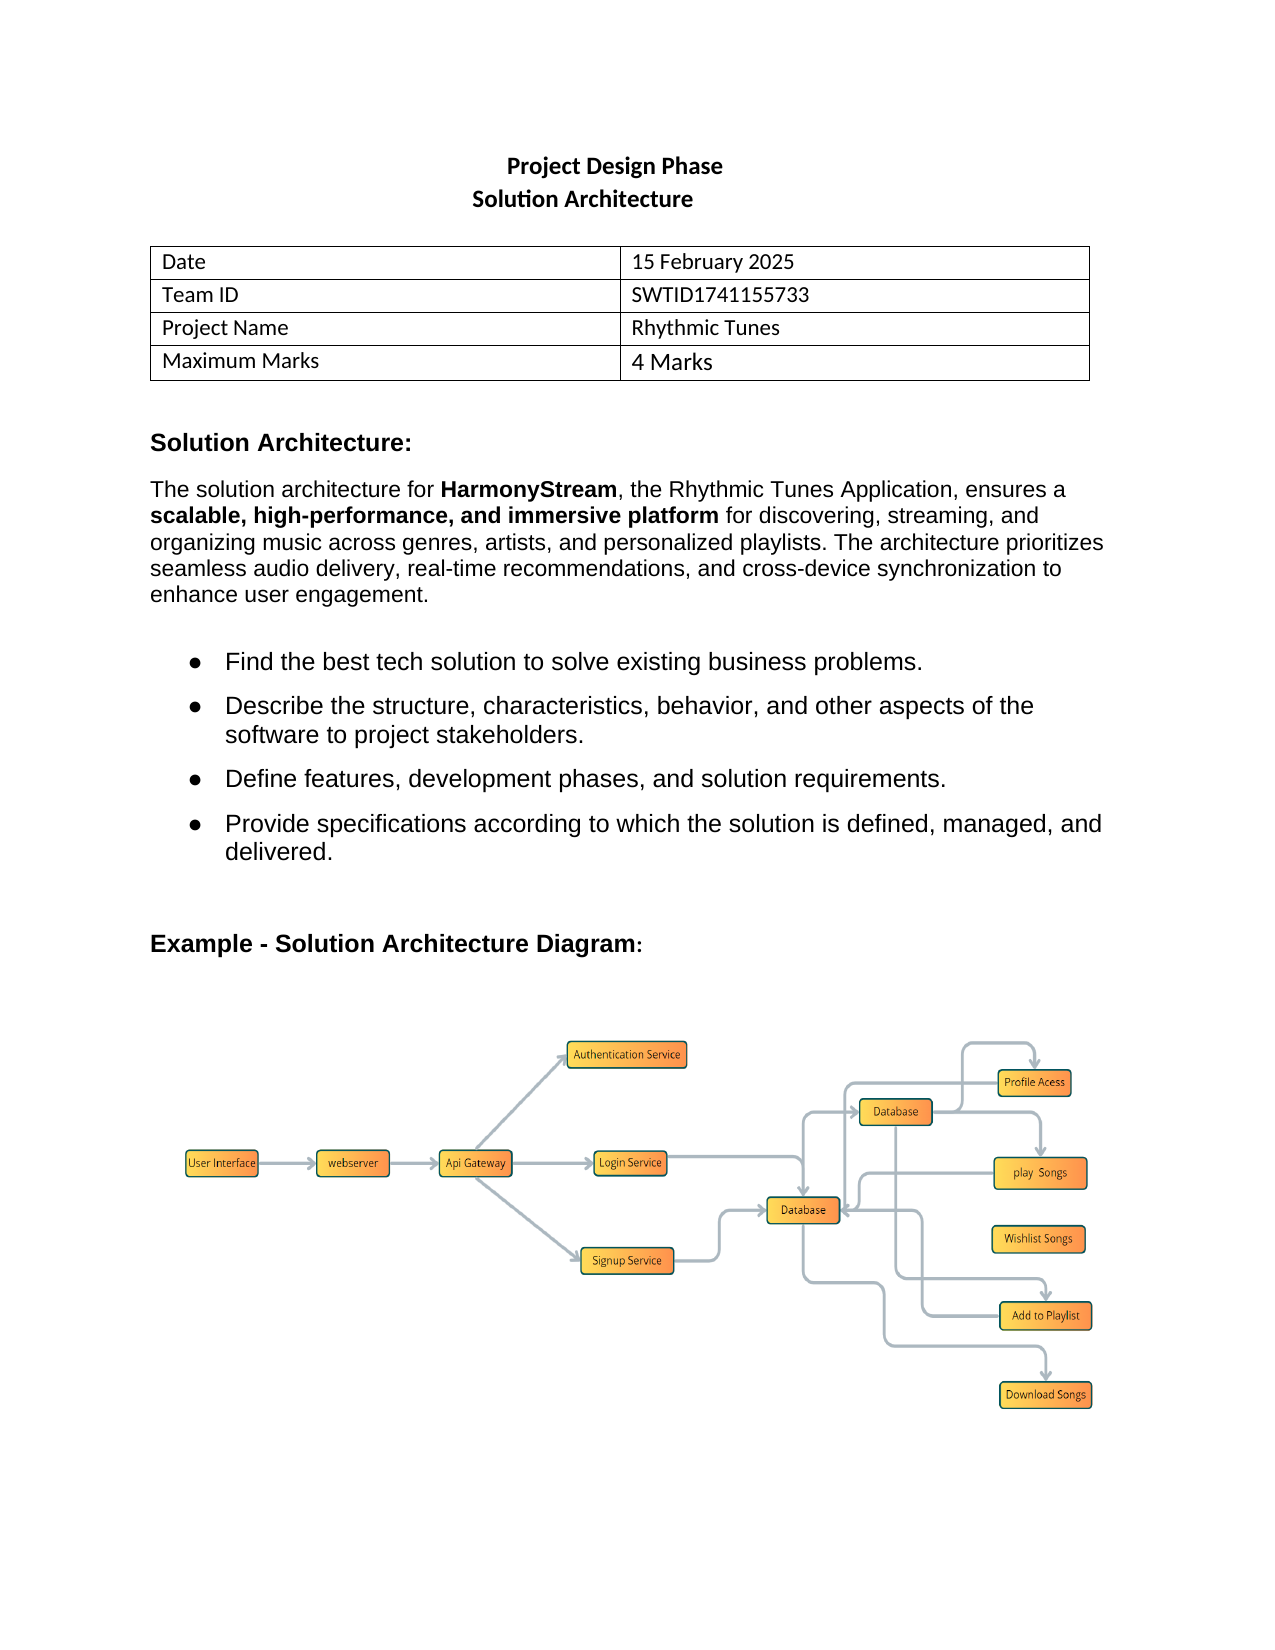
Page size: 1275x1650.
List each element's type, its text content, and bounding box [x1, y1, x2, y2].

table_header Date [151, 247, 620, 279]
picture [150, 1023, 1125, 1432]
table_cell Project Name [151, 313, 620, 345]
list Describe the structure, characteristics, behavior, and other aspects of the software to project stakeholders. [187, 691, 1125, 748]
table_cell Team ID [151, 280, 620, 312]
table_cell 4 Marks [621, 346, 1089, 380]
table_cell Rhythmic Tunes [621, 313, 1089, 345]
table_cell Maximum Marks [151, 346, 620, 380]
table_cell SWTID1741155733 [621, 280, 1089, 312]
text Solution Architecture [150, 183, 1125, 213]
text Example - Solution Architecture Diagram: [150, 928, 1125, 958]
table_header 15 February 2025 [621, 247, 1089, 279]
list Define features, development phases, and solution requirements. [187, 764, 1125, 793]
text Project Design Phase [150, 150, 1125, 181]
text Solution Architecture: [150, 428, 1125, 457]
list Provide specifications according to which the solution is defined, managed, and delivered. [187, 808, 1125, 866]
list Find the best tech solution to solve existing business problems. [187, 647, 1125, 675]
text The solution architecture for HarmonyStream, the Rhythmic Tunes Application, ensures a scalable, high-performance, and immersive platform for discovering, streaming, and organizing music across genres, artists, and personalized playlists. The architecture prioritizes seamless audio delivery, real-time recommendations, and cross-device synchronization to enhance user engagement. [150, 476, 1125, 608]
